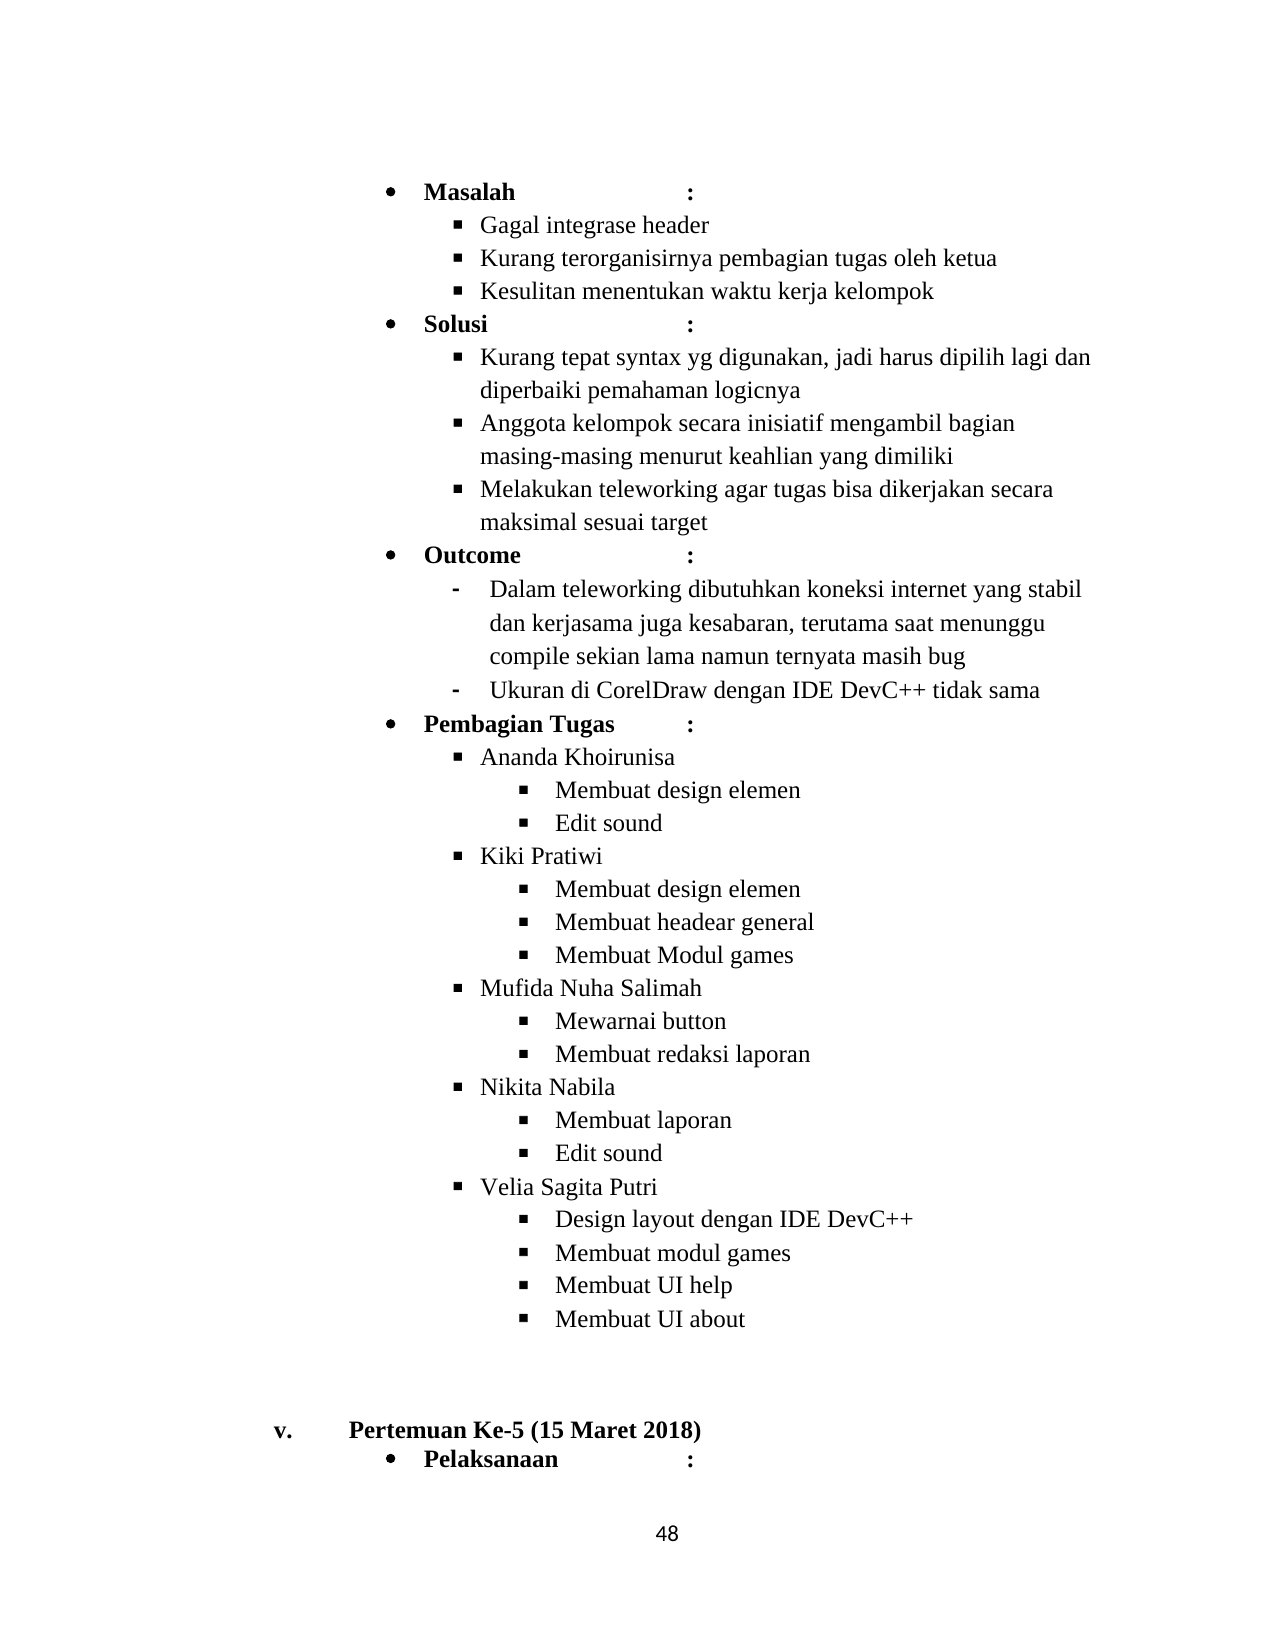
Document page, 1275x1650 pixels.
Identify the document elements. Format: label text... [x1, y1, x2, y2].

list Anggota kelompok secara inisiatif mengambil bagian masing-masing menurut keahlian yang dimiliki [452, 408, 1098, 470]
list Kurang tepat syntax yg digunakan, jadi harus dipilih lagi dan diperbaiki pemahaman logicnya [452, 342, 1098, 404]
list Kesulitan menentukan waktu kerja kelompok [452, 276, 1098, 305]
list Membuat Modul games [517, 940, 1098, 969]
list Pembagian Tugas : [386, 709, 1098, 738]
subtitle Pertemuan Ke-5 (15 Maret 2018) [274, 1415, 1098, 1444]
list Gagal integrase header [452, 210, 1098, 239]
list Mewarnai button [517, 1006, 1098, 1035]
list Melakukan teleworking agar tugas bisa dikerjakan secara maksimal sesuai target [452, 474, 1098, 536]
list Ananda Khoirunisa [452, 742, 1098, 771]
list Membuat redaksi laporan [517, 1039, 1098, 1068]
list Edit sound [517, 1138, 1098, 1167]
list Design layout dengan IDE DevC++ [517, 1204, 1098, 1233]
list Masalah : [386, 177, 1098, 206]
list Pelaksanaan : [386, 1444, 1098, 1473]
list Membuat laporan [517, 1106, 1098, 1134]
list Kurang terorganisirnya pembagian tugas oleh ketua [452, 243, 1098, 272]
list Solusi : [386, 309, 1098, 338]
list Membuat modul games [517, 1238, 1098, 1266]
list Membuat design elemen [517, 874, 1098, 903]
list Ukuran di CorelDraw dengan IDE DevC++ tidak sama [452, 674, 1098, 705]
list Membuat UI help [517, 1271, 1098, 1299]
list Dalam teleworking dibutuhkan koneksi internet yang stabil dan kerjasama juga kesabaran, terutama saat menunggu compile sekian lama namun ternyata masih bug [452, 573, 1098, 670]
list Edit sound [517, 808, 1098, 837]
list Mufida Nuha Salimah [452, 973, 1098, 1002]
list Membuat UI about [517, 1304, 1098, 1332]
list Velia Sagita Putri [452, 1172, 1098, 1200]
list Outcome : [386, 540, 1098, 569]
list Membuat design elemen [517, 775, 1098, 804]
list Nikita Nabila [452, 1072, 1098, 1101]
list Membuat headear general [517, 907, 1098, 936]
list Kiki Pratiwi [452, 841, 1098, 870]
